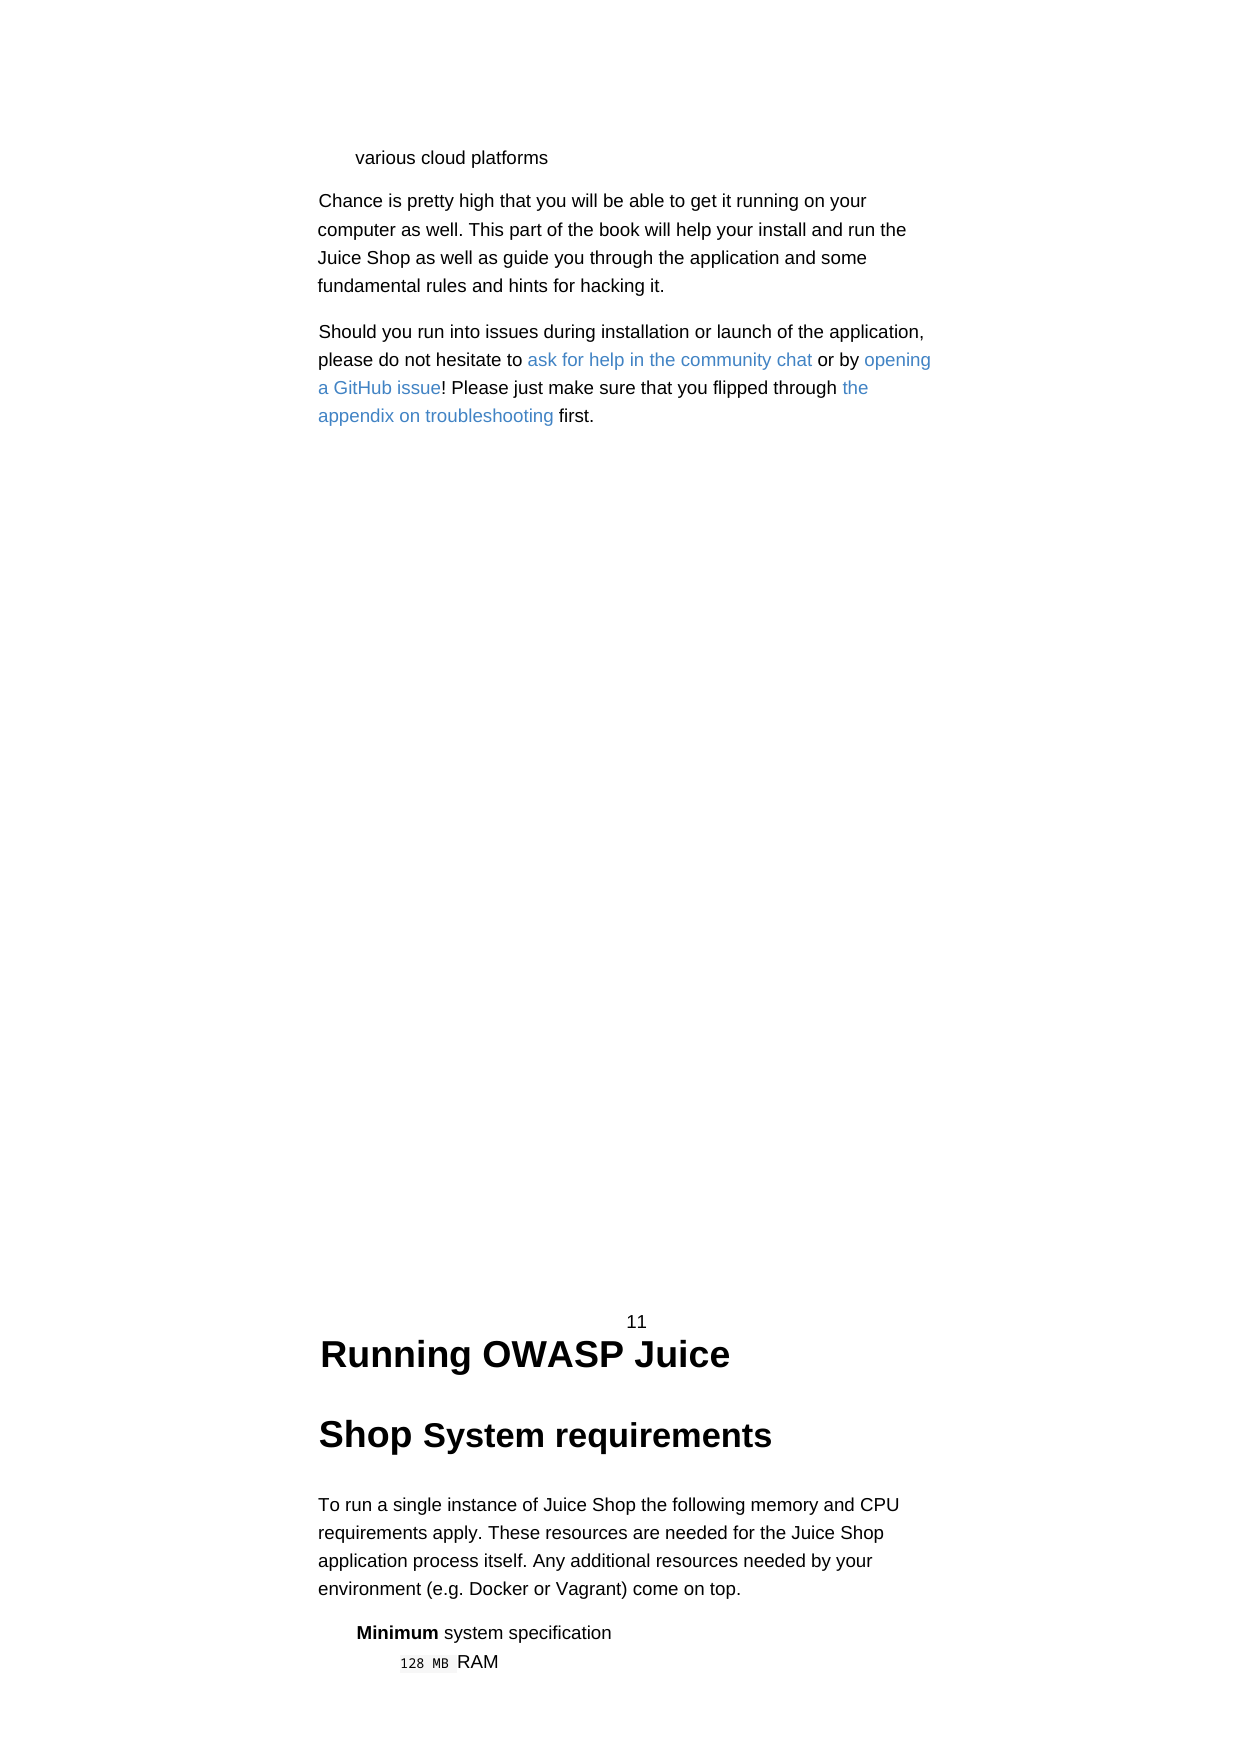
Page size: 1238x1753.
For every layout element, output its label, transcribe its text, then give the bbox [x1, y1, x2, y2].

text Should you run into issues during installation or launch of the application, please do not hesitate to ask for help in the community chat or by opening a GitHub issue! Please just make sure that you flipped through the appendix on troubleshooting first. [318, 321, 934, 427]
text 11 [317, 1311, 956, 1332]
text 128 MB RAM [400, 1651, 956, 1673]
text Chance is pretty high that you will be able to get it running on your computer as well. This part of the book will help your install and run the Juice Shop as well as guide you through the application and some fundamental rules and hints for hacking it. [317, 190, 934, 296]
text Running OWASP Juice Shop System requirements [319, 1332, 785, 1456]
text Minimum system specification [356, 1622, 956, 1644]
text To run a single instance of Juice Shop the following memory and CPU requirements apply. These resources are needed for the Juice Shop application process itself. Any additional resources needed by your environment (e.g. Docker or Vagrant) come on top. [318, 1493, 943, 1599]
text various cloud platforms [355, 147, 956, 168]
